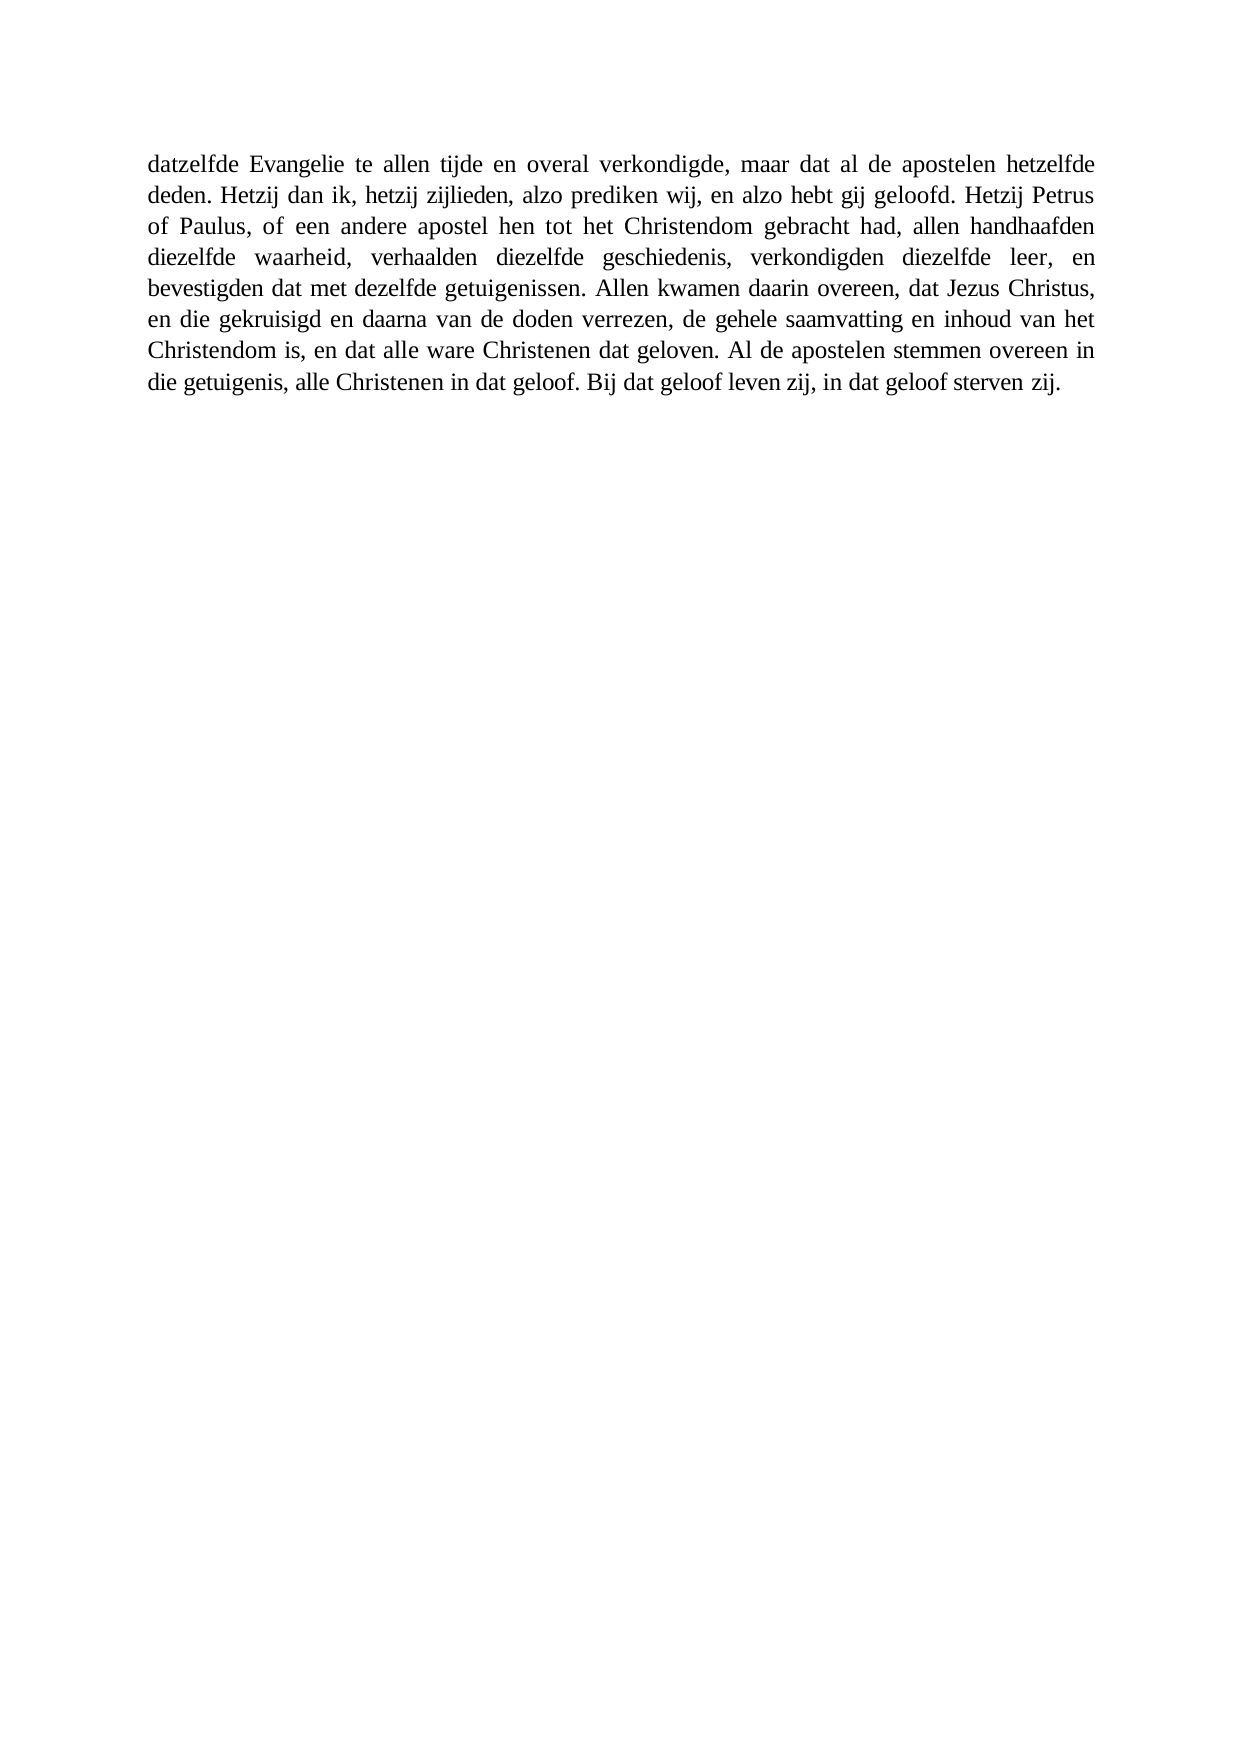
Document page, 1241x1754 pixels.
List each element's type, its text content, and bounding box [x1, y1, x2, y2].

text datzelfde Evangelie te allen tijde en overal verkondigde, maar dat al de apostelen hetzelfde deden. Hetzij dan ik, hetzij zijlieden, alzo prediken wij, en alzo hebt gij geloofd. Hetzij Petrus of Paulus, of een andere apostel hen tot het Christendom gebracht had, allen handhaafden diezelfde waarheid, verhaalden diezelfde geschiedenis, verkondigden diezelfde leer, en bevestigden dat met dezelfde getuigenissen. Allen kwamen daarin overeen, dat Jezus Christus, en die gekruisigd en daarna van de doden verrezen, de gehele saamvatting en inhoud van het Christendom is, en dat alle ware Christenen dat geloven. Al de apostelen stemmen overeen in die getuigenis, alle Christenen in dat geloof. Bij dat geloof leven zij, in dat geloof sterven zij. [147, 149, 1095, 395]
